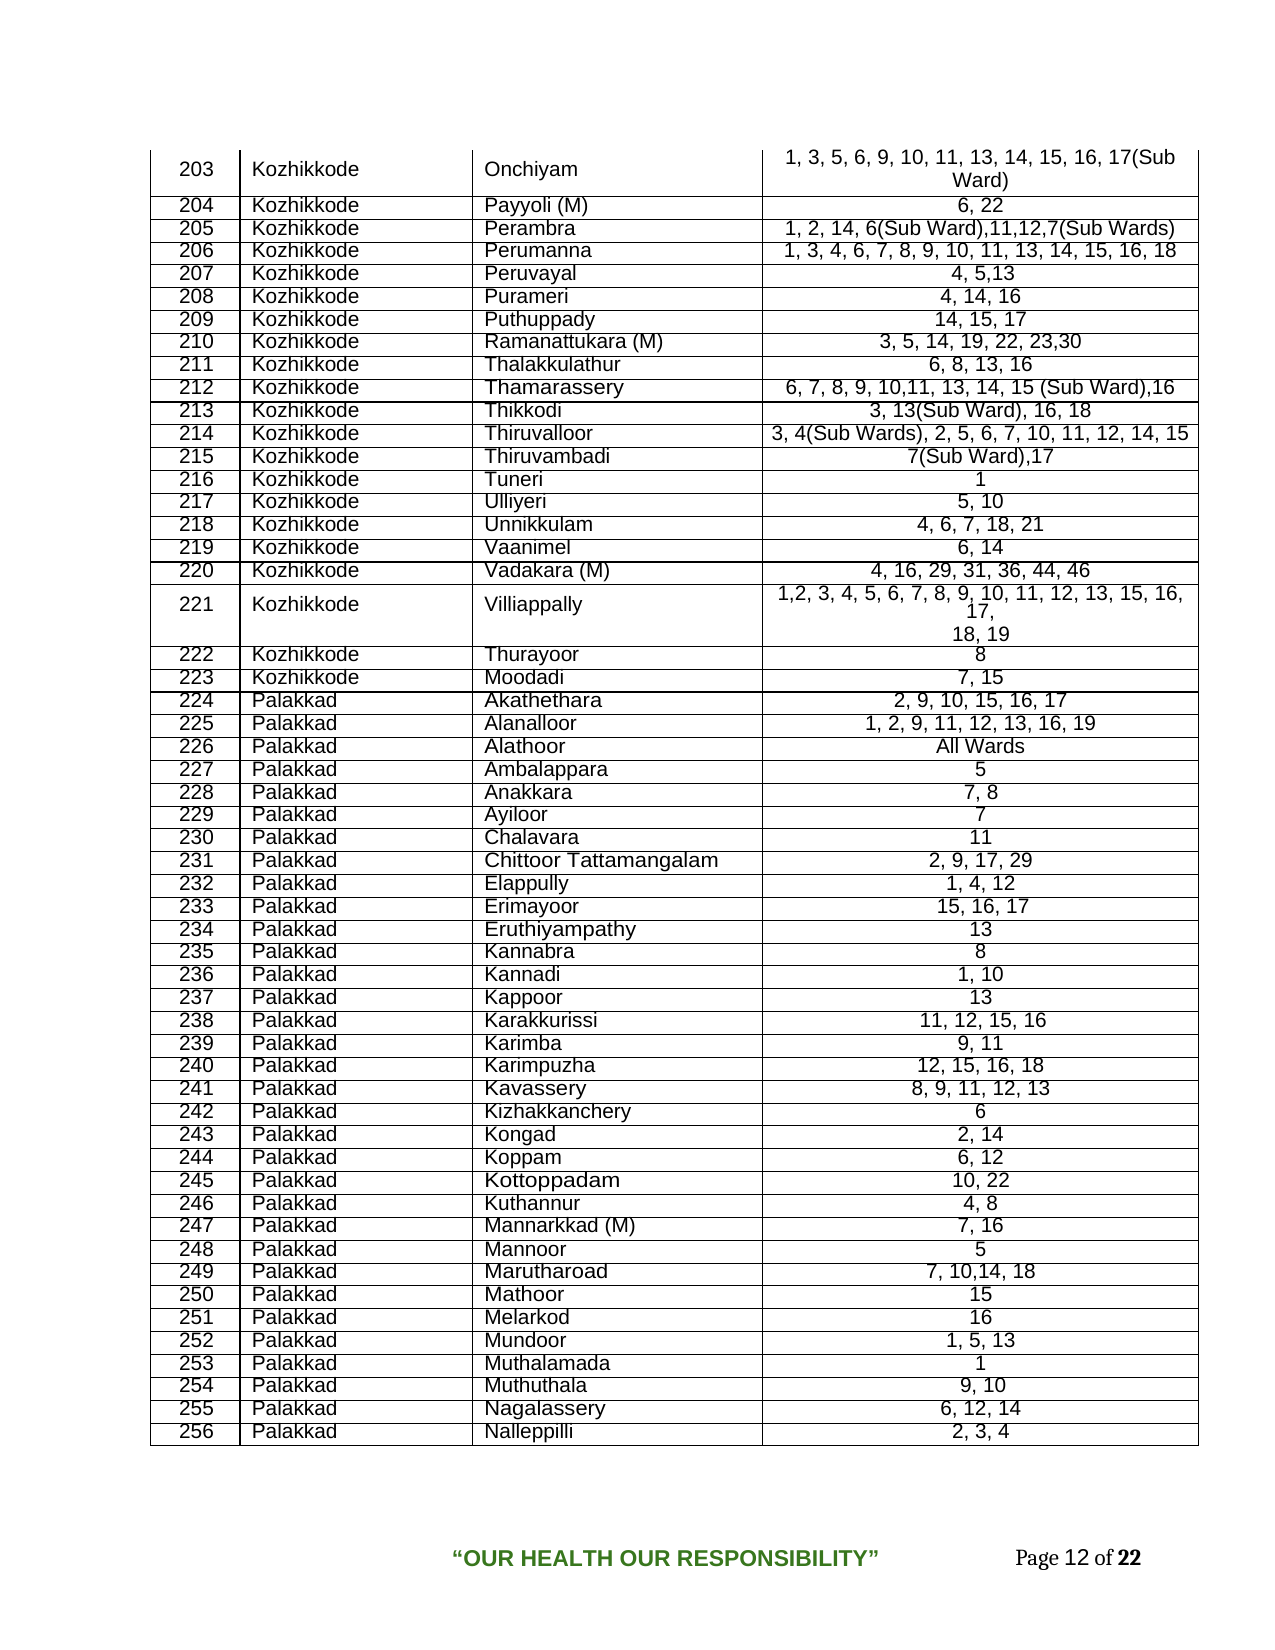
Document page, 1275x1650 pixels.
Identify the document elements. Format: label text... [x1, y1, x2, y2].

table_cell 226 [151, 738, 239, 760]
table_cell 246 [151, 1195, 239, 1217]
table_cell Palakkad [241, 1332, 472, 1354]
table_cell Peruvayal [473, 265, 762, 287]
table_cell Kozhikkode [241, 425, 472, 447]
table_cell 221 [151, 585, 239, 646]
table_cell 13 [763, 989, 1198, 1011]
table_cell Palakkad [241, 1264, 472, 1285]
table_cell Mundoor [473, 1332, 762, 1354]
table_cell Palakkad [241, 1355, 472, 1377]
table_cell 1, 2, 14, 6(Sub Ward),11,12,7(Sub Wards) [763, 220, 1198, 242]
table_cell Kongad [473, 1126, 762, 1148]
table_cell 4, 6, 7, 18, 21 [763, 517, 1198, 538]
table_cell Palakkad [241, 1424, 472, 1445]
table_cell 4, 14, 16 [763, 288, 1198, 310]
table_cell Nalleppilli [473, 1424, 762, 1445]
table_cell 1 [763, 471, 1198, 493]
table_cell 5 [763, 761, 1198, 783]
table_cell 217 [151, 494, 239, 516]
table_cell Chalavara [473, 829, 762, 851]
table_cell Thamarassery [473, 380, 762, 401]
table_header 203 [151, 150, 239, 196]
table_cell Perumanna [473, 243, 762, 264]
table_cell Palakkad [241, 1401, 472, 1422]
table_cell Thikkodi [473, 403, 762, 424]
table_cell 247 [151, 1218, 239, 1239]
table_cell 232 [151, 875, 239, 897]
table_cell Nagalassery [473, 1401, 762, 1422]
table_cell Palakkad [241, 852, 472, 874]
table_cell 249 [151, 1264, 239, 1285]
table_cell 1, 10 [763, 966, 1198, 988]
table_cell Palakkad [241, 1309, 472, 1331]
table_cell 222 [151, 647, 239, 668]
table_cell 7, 10,14, 18 [763, 1264, 1198, 1285]
table_cell 236 [151, 966, 239, 988]
table_cell Mannarkkad (M) [473, 1218, 762, 1239]
table_cell 219 [151, 540, 239, 561]
table_cell Muthuthala [473, 1378, 762, 1399]
table_cell Kozhikkode [241, 220, 472, 242]
table_cell Kozhikkode [241, 494, 472, 516]
table_cell Kozhikkode [241, 517, 472, 538]
table_cell Thiruvambadi [473, 448, 762, 470]
table_cell Kappoor [473, 989, 762, 1011]
table_header Kozhikkode [241, 150, 472, 196]
table_cell 218 [151, 517, 239, 538]
table_cell 8 [763, 944, 1198, 965]
table_cell 233 [151, 898, 239, 919]
table_cell Perambra [473, 220, 762, 242]
table_cell 4, 8 [763, 1195, 1198, 1217]
table_cell Kozhikkode [241, 288, 472, 310]
table_cell 231 [151, 852, 239, 874]
table_cell 16 [763, 1309, 1198, 1331]
table_cell 7, 16 [763, 1218, 1198, 1239]
table_cell 2, 14 [763, 1126, 1198, 1148]
table_cell Purameri [473, 288, 762, 310]
table_cell 205 [151, 220, 239, 242]
table_cell Kozhikkode [241, 647, 472, 668]
table_cell 1, 3, 4, 6, 7, 8, 9, 10, 11, 13, 14, 15, 16, 18 [763, 243, 1198, 264]
table_cell 242 [151, 1104, 239, 1125]
table_cell Ayiloor [473, 807, 762, 828]
table_cell 11, 12, 15, 16 [763, 1012, 1198, 1034]
table_cell Ramanattukara (M) [473, 334, 762, 356]
table_cell Muthalamada [473, 1355, 762, 1377]
table_cell Kuthannur [473, 1195, 762, 1217]
table_cell Kozhikkode [241, 585, 472, 646]
table_cell Erimayoor [473, 898, 762, 919]
table_cell 212 [151, 380, 239, 401]
table_cell 235 [151, 944, 239, 965]
table_cell Palakkad [241, 1081, 472, 1102]
table_cell 227 [151, 761, 239, 783]
table_cell Karakkurissi [473, 1012, 762, 1034]
table_cell Payyoli (M) [473, 197, 762, 219]
table_cell 11 [763, 829, 1198, 851]
table_cell 209 [151, 311, 239, 333]
table_cell Akathethara [473, 693, 762, 714]
table_cell 215 [151, 448, 239, 470]
table_cell 12, 15, 16, 18 [763, 1058, 1198, 1079]
table_cell 213 [151, 403, 239, 424]
table_cell Unnikkulam [473, 517, 762, 538]
table_cell Palakkad [241, 829, 472, 851]
table_cell Kozhikkode [241, 334, 472, 356]
table_cell Kozhikkode [241, 197, 472, 219]
table_cell 211 [151, 357, 239, 378]
table_cell Kozhikkode [241, 563, 472, 584]
table_cell Thurayoor [473, 647, 762, 668]
table_cell Kozhikkode [241, 311, 472, 333]
table_cell Marutharoad [473, 1264, 762, 1285]
table_cell Ulliyeri [473, 494, 762, 516]
table_cell 6, 12, 14 [763, 1401, 1198, 1422]
table_cell Kozhikkode [241, 670, 472, 691]
table_cell 237 [151, 989, 239, 1011]
table_cell 210 [151, 334, 239, 356]
table_cell Puthuppady [473, 311, 762, 333]
table_cell Palakkad [241, 944, 472, 965]
table_cell Tuneri [473, 471, 762, 493]
table_cell Palakkad [241, 1378, 472, 1399]
table_cell 2, 9, 17, 29 [763, 852, 1198, 874]
table_cell Kozhikkode [241, 357, 472, 378]
table_cell 7, 8 [763, 784, 1198, 806]
table_cell Elappully [473, 875, 762, 897]
table_cell 9, 11 [763, 1035, 1198, 1057]
table_cell Palakkad [241, 1241, 472, 1262]
table_cell 254 [151, 1378, 239, 1399]
table_cell 214 [151, 425, 239, 447]
table_cell 1,2, 3, 4, 5, 6, 7, 8, 9, 10, 11, 12, 13, 15, 16, 17, 18, 19 [763, 585, 1198, 646]
table_cell Palakkad [241, 715, 472, 737]
table_cell 7, 15 [763, 670, 1198, 691]
table_cell 225 [151, 715, 239, 737]
table_cell 228 [151, 784, 239, 806]
table_cell 250 [151, 1286, 239, 1308]
table_cell 208 [151, 288, 239, 310]
table_cell 229 [151, 807, 239, 828]
table_cell Palakkad [241, 989, 472, 1011]
table_cell 234 [151, 921, 239, 942]
table_cell Thiruvalloor [473, 425, 762, 447]
table_cell 1, 4, 12 [763, 875, 1198, 897]
table_cell 206 [151, 243, 239, 264]
table_cell 207 [151, 265, 239, 287]
table_cell Kottoppadam [473, 1172, 762, 1194]
table_cell Villiappally [473, 585, 762, 646]
table_cell Palakkad [241, 1058, 472, 1079]
table_cell Alanalloor [473, 715, 762, 737]
table_cell Koppam [473, 1149, 762, 1171]
table_cell Kozhikkode [241, 403, 472, 424]
table_cell Palakkad [241, 1195, 472, 1217]
table_cell Palakkad [241, 898, 472, 919]
table_cell 2, 9, 10, 15, 16, 17 [763, 693, 1198, 714]
table_cell Karimpuzha [473, 1058, 762, 1079]
table_cell 4, 5,13 [763, 265, 1198, 287]
table_cell Palakkad [241, 807, 472, 828]
table_cell Palakkad [241, 966, 472, 988]
table_cell Kozhikkode [241, 448, 472, 470]
table_cell Alathoor [473, 738, 762, 760]
table_cell 3, 13(Sub Ward), 16, 18 [763, 403, 1198, 424]
table_cell Palakkad [241, 784, 472, 806]
table_cell Kannabra [473, 944, 762, 965]
table_cell Kavassery [473, 1081, 762, 1102]
table_cell Thalakkulathur [473, 357, 762, 378]
table_cell Palakkad [241, 1172, 472, 1194]
table_cell Chittoor Tattamangalam [473, 852, 762, 874]
table_cell Palakkad [241, 1149, 472, 1171]
table_cell 245 [151, 1172, 239, 1194]
table_cell 256 [151, 1424, 239, 1445]
table_cell 1 [763, 1355, 1198, 1377]
table_cell 6, 14 [763, 540, 1198, 561]
table_cell 204 [151, 197, 239, 219]
table_cell Palakkad [241, 875, 472, 897]
table_cell 255 [151, 1401, 239, 1422]
table_cell 15, 16, 17 [763, 898, 1198, 919]
table_cell 251 [151, 1309, 239, 1331]
table_cell Vadakara (M) [473, 563, 762, 584]
table_cell 220 [151, 563, 239, 584]
table_cell 1, 5, 13 [763, 1332, 1198, 1354]
table_cell Melarkod [473, 1309, 762, 1331]
table_cell Palakkad [241, 693, 472, 714]
table_header Onchiyam [473, 150, 762, 196]
table_cell Kozhikkode [241, 540, 472, 561]
table_cell All Wards [763, 738, 1198, 760]
table_cell Palakkad [241, 1104, 472, 1125]
table_cell Palakkad [241, 1218, 472, 1239]
table_cell 8, 9, 11, 12, 13 [763, 1081, 1198, 1102]
table_cell 10, 22 [763, 1172, 1198, 1194]
table_cell Ambalappara [473, 761, 762, 783]
table_cell 2, 3, 4 [763, 1424, 1198, 1445]
table_cell Kozhikkode [241, 380, 472, 401]
table_cell 253 [151, 1355, 239, 1377]
table_cell 13 [763, 921, 1198, 942]
table_cell 3, 5, 14, 19, 22, 23,30 [763, 334, 1198, 356]
table_cell 248 [151, 1241, 239, 1262]
table_cell Anakkara [473, 784, 762, 806]
table_cell 4, 16, 29, 31, 36, 44, 46 [763, 563, 1198, 584]
table_cell 5, 10 [763, 494, 1198, 516]
table_cell Vaanimel [473, 540, 762, 561]
table_cell Palakkad [241, 1286, 472, 1308]
table_cell 5 [763, 1241, 1198, 1262]
table_cell 7(Sub Ward),17 [763, 448, 1198, 470]
table_cell 238 [151, 1012, 239, 1034]
table_cell 6, 7, 8, 9, 10,11, 13, 14, 15 (Sub Ward),16 [763, 380, 1198, 401]
table_cell Kozhikkode [241, 243, 472, 264]
table_cell Moodadi [473, 670, 762, 691]
table_cell 230 [151, 829, 239, 851]
table_cell Eruthiyampathy [473, 921, 762, 942]
table_cell Palakkad [241, 921, 472, 942]
table_cell 239 [151, 1035, 239, 1057]
table_cell 9, 10 [763, 1378, 1198, 1399]
table_cell Palakkad [241, 738, 472, 760]
table_cell 216 [151, 471, 239, 493]
table_cell 224 [151, 693, 239, 714]
table_cell 14, 15, 17 [763, 311, 1198, 333]
table_cell Mathoor [473, 1286, 762, 1308]
table_cell Palakkad [241, 1035, 472, 1057]
table_cell 6, 22 [763, 197, 1198, 219]
table_cell 8 [763, 647, 1198, 668]
table_cell 7 [763, 807, 1198, 828]
table_cell Karimba [473, 1035, 762, 1057]
table_cell 244 [151, 1149, 239, 1171]
table_cell 243 [151, 1126, 239, 1148]
table_cell Kizhakkanchery [473, 1104, 762, 1125]
table_cell Kozhikkode [241, 471, 472, 493]
table_cell 252 [151, 1332, 239, 1354]
table_cell 240 [151, 1058, 239, 1079]
table_cell Kozhikkode [241, 265, 472, 287]
table_cell Palakkad [241, 761, 472, 783]
table_cell Kannadi [473, 966, 762, 988]
table_cell Mannoor [473, 1241, 762, 1262]
table_cell 6, 12 [763, 1149, 1198, 1171]
table_cell 241 [151, 1081, 239, 1102]
table_cell 3, 4(Sub Wards), 2, 5, 6, 7, 10, 11, 12, 14, 15 [763, 425, 1198, 447]
table_cell 1, 2, 9, 11, 12, 13, 16, 19 [763, 715, 1198, 737]
table_cell 15 [763, 1286, 1198, 1308]
table_cell 223 [151, 670, 239, 691]
table_cell Palakkad [241, 1126, 472, 1148]
table_cell 6, 8, 13, 16 [763, 357, 1198, 378]
table_header 1, 3, 5, 6, 9, 10, 11, 13, 14, 15, 16, 17(Sub Ward) [763, 150, 1198, 196]
table_cell 6 [763, 1104, 1198, 1125]
table_cell Palakkad [241, 1012, 472, 1034]
